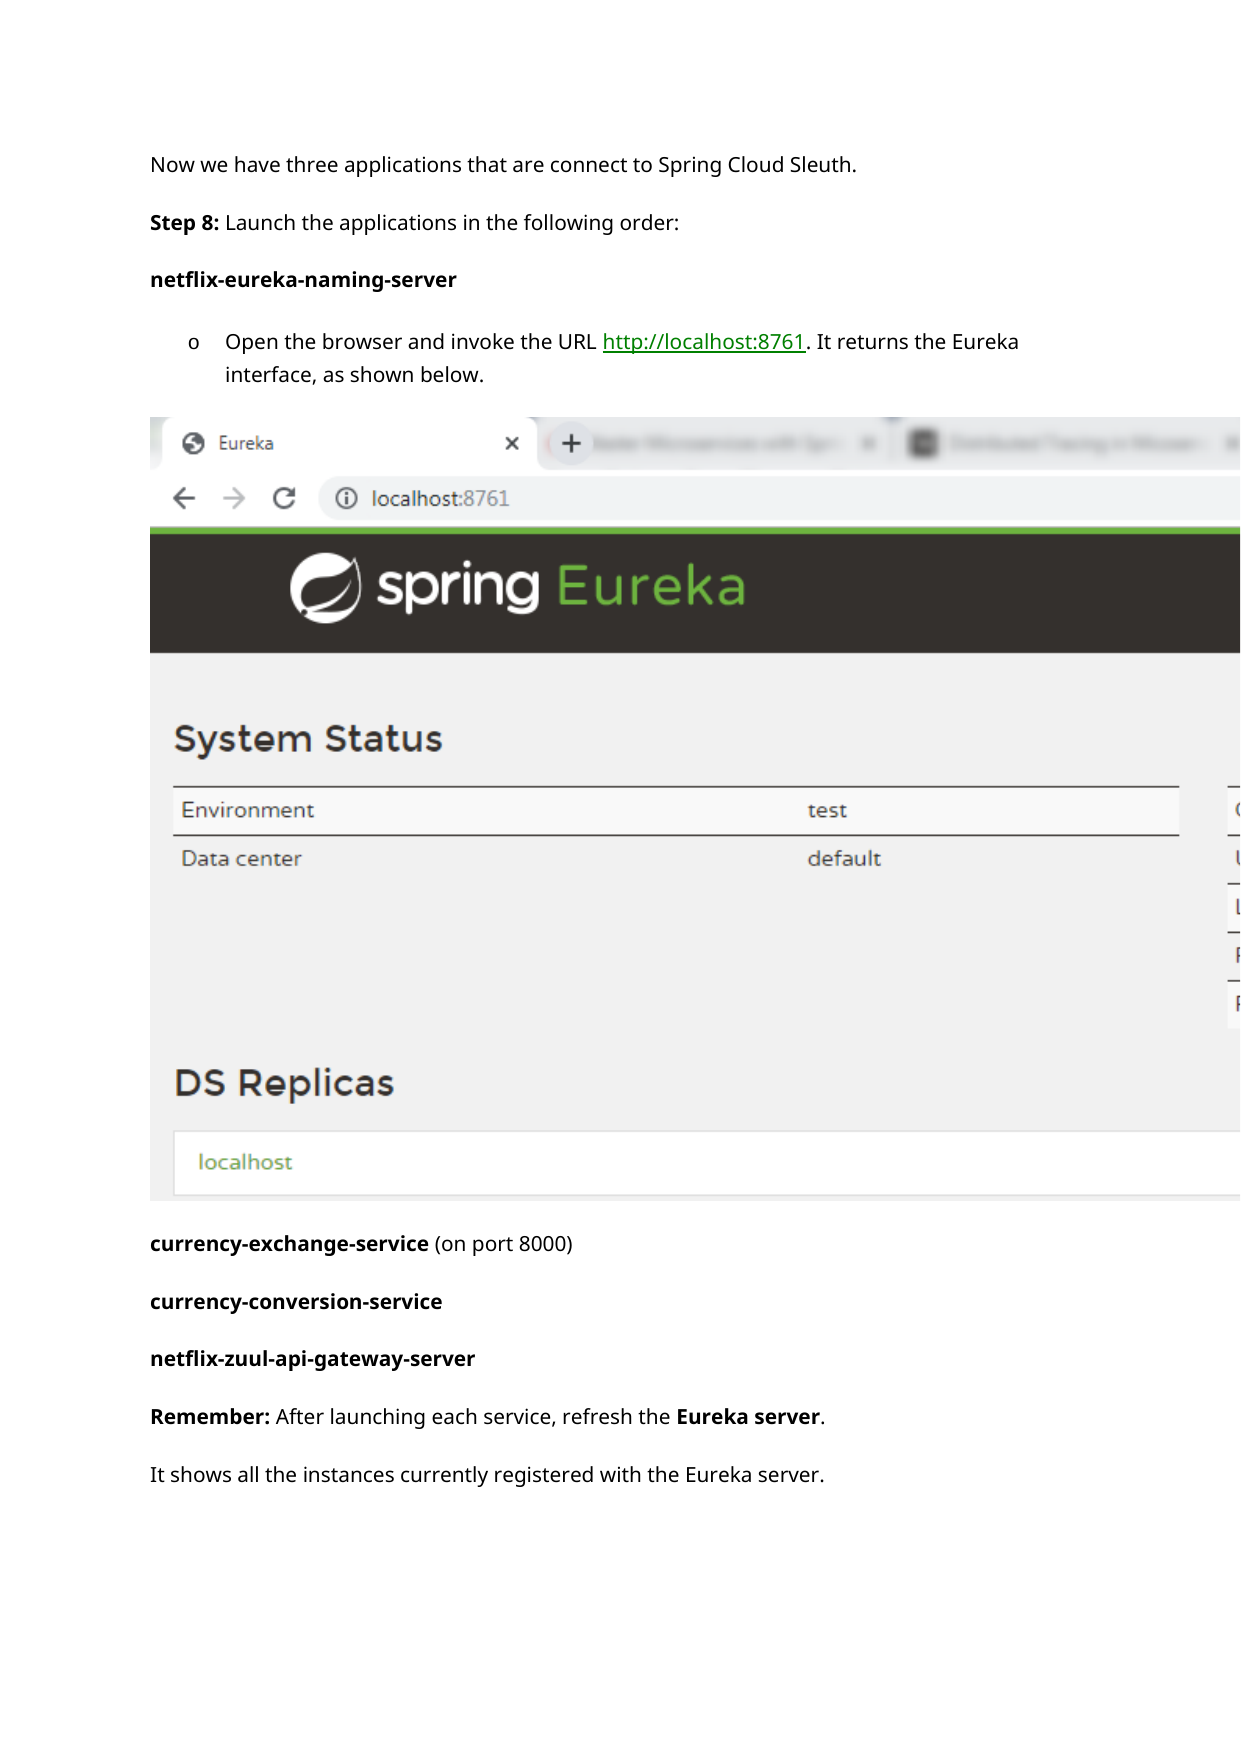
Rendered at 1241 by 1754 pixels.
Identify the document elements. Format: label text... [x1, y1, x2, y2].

picture [150, 417, 1241, 1201]
text Now we have three applications that are connect to Spring Cloud Sleuth. [150, 150, 1090, 178]
text It shows all the instances currently registered with the Eureka server. [150, 1460, 1090, 1488]
text netflix-zuul-api-gateway-server [150, 1344, 1090, 1373]
text currency-conversion-service [150, 1287, 1090, 1315]
text netflix-eureka-naming-server [150, 265, 1090, 294]
text Step 8: Launch the applications in the following order: [150, 208, 1090, 236]
text Remember: After launching each service, refresh the Eureka server. [150, 1402, 1090, 1431]
list Open the browser and invoke the URL http://localhost:8761. It returns the Eureka interface, as shown below. [187, 323, 1090, 388]
text currency-exchange-service (on port 8000) [150, 1229, 1090, 1258]
